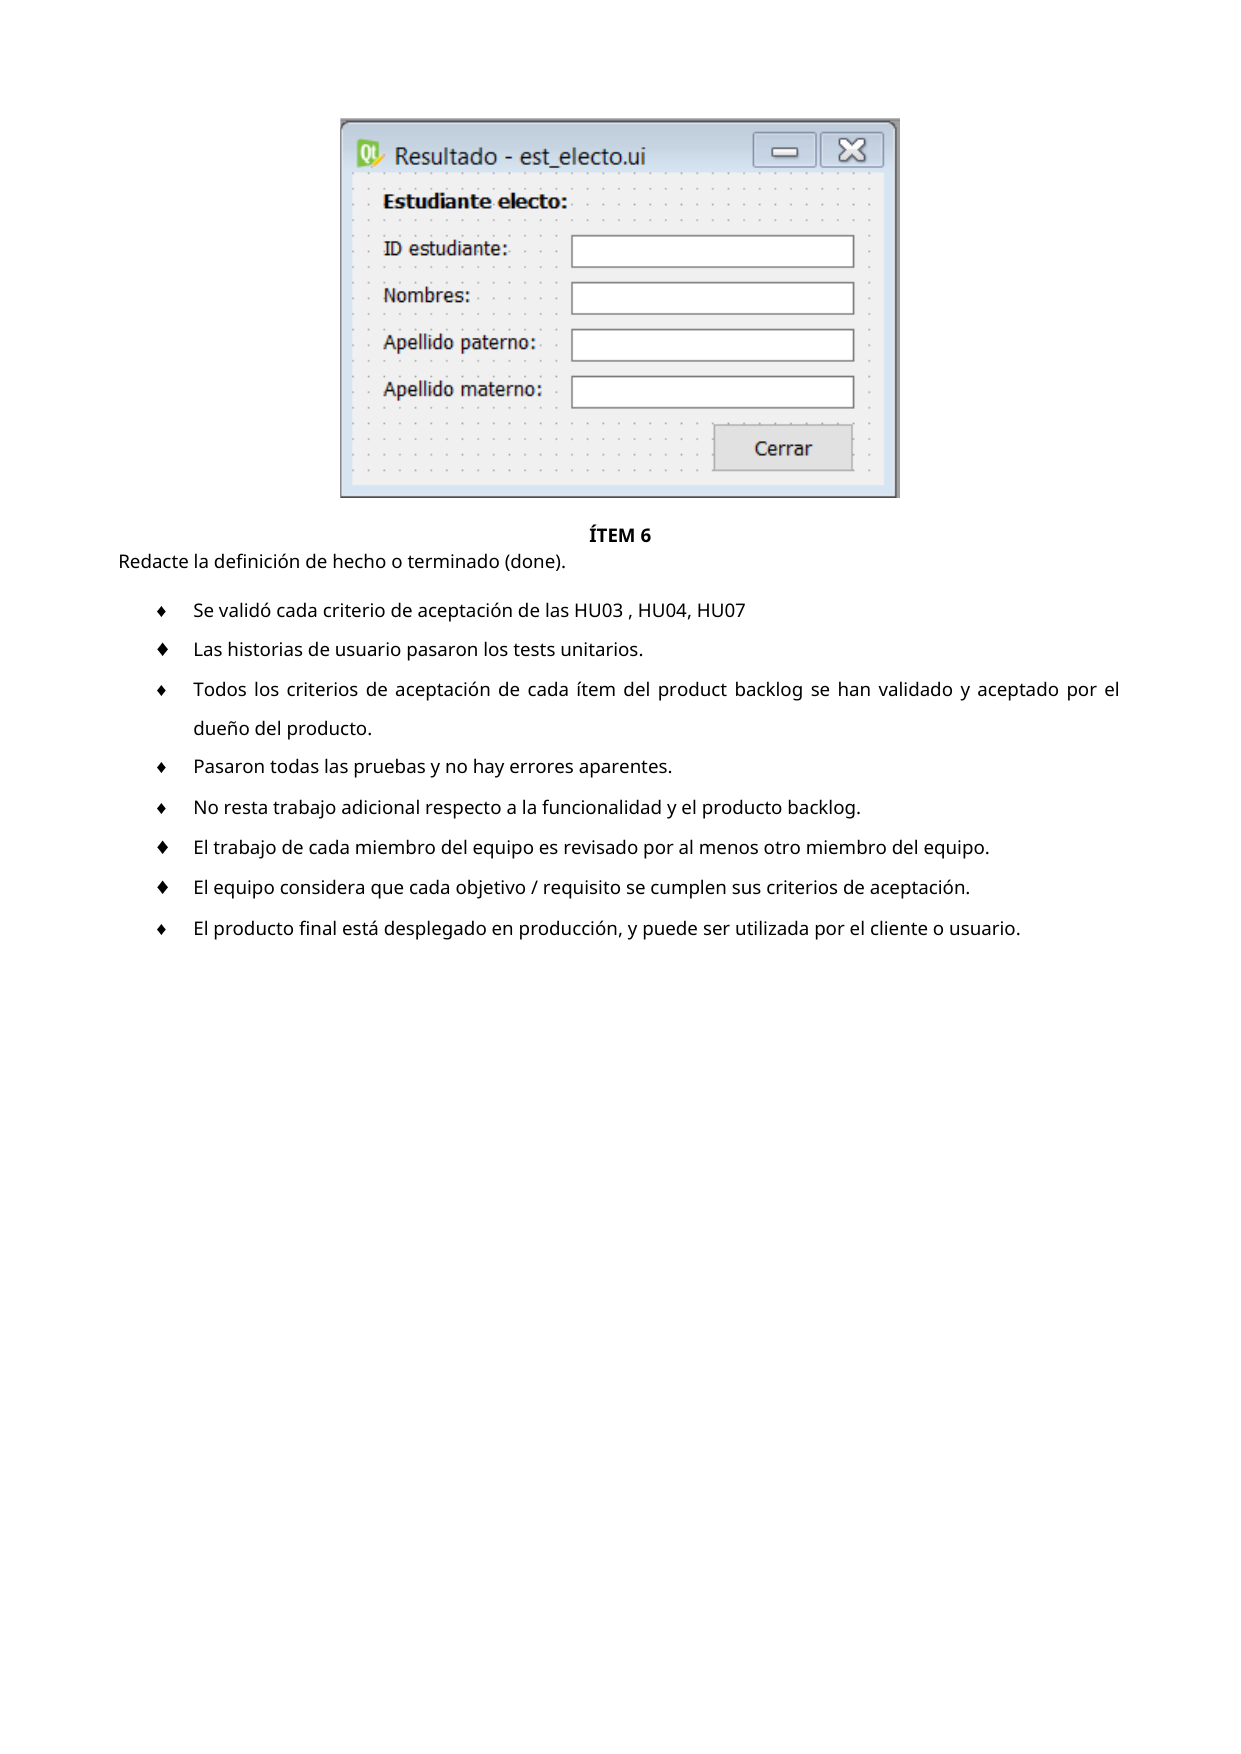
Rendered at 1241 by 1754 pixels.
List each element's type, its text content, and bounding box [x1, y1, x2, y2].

list Se validó cada criterio de aceptación de las HU03 , HU04, HU07 [156, 598, 1122, 623]
list El trabajo de cada miembro del equipo es revisado por al menos otro miembro del equipo. [156, 834, 1122, 861]
list No resta trabajo adicional respecto a la funcionalidad y el producto backlog. [156, 792, 1122, 820]
list El producto final está desplegado en producción, y puede ser utilizada por el cliente o usuario. [156, 915, 1122, 941]
picture [340, 118, 900, 498]
list El equipo considera que cada objetivo / requisito se cumplen sus criterios de aceptación. [156, 874, 1122, 901]
list Todos los criterios de aceptación de cada ítem del product backlog se han validado y aceptado por el dueño del producto. [156, 677, 1122, 741]
text Redacte la definición de hecho o terminado (done). [118, 548, 1122, 574]
list Las historias de usuario pasaron los tests unitarios. [156, 636, 1122, 663]
list Pasaron todas las pruebas y no hay errores aparentes. [156, 753, 1122, 779]
subtitle Ítem seis [118, 523, 1122, 548]
